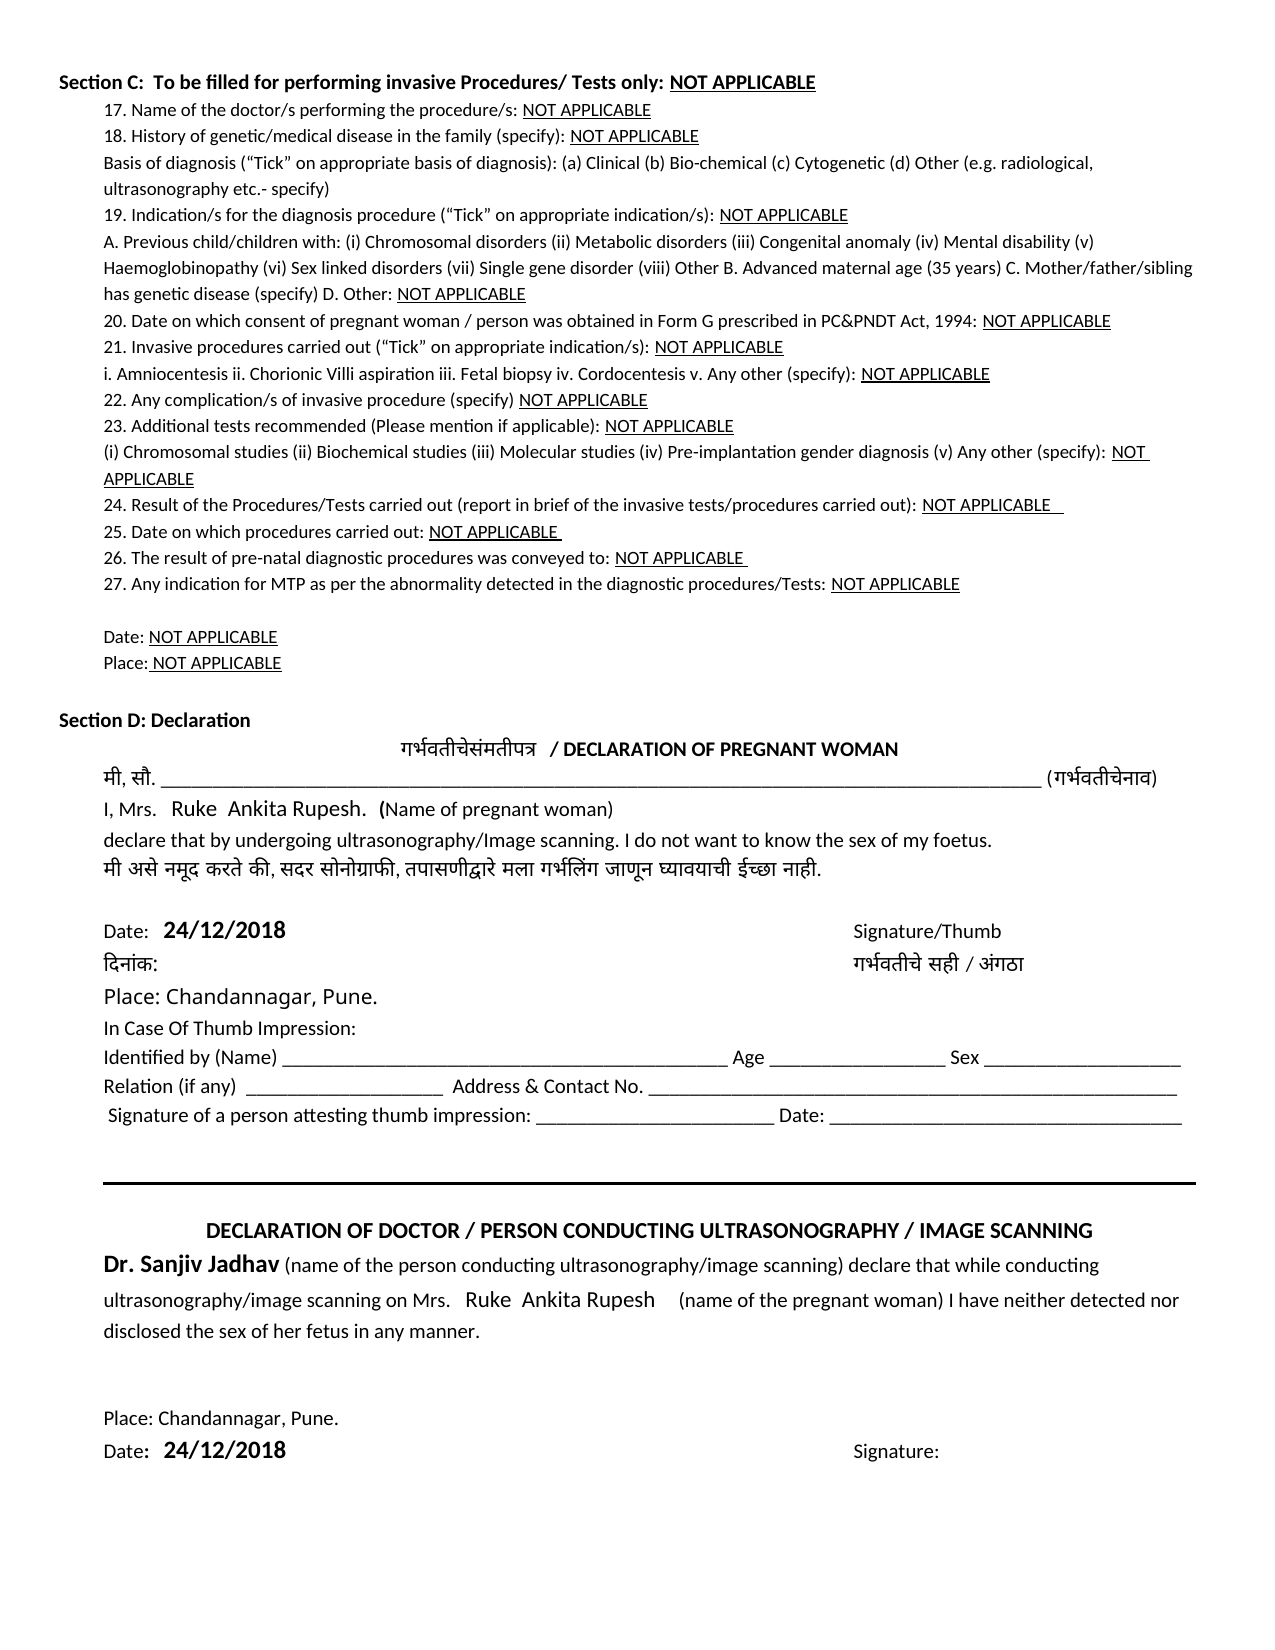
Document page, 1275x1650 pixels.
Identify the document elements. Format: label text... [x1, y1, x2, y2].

text 20. Date on which consent of pregnant woman / person was obtained in Form G prescribed in PC&PNDT Act, 1994: NOT APPLICABLE [103, 309, 1196, 332]
text declare that by undergoing ultrasonography/Image scanning. I do not want to know the sex of my foetus. [103, 827, 1196, 852]
text 22. Any complication/s of invasive procedure (specify) NOT APPLICABLE [103, 388, 1196, 411]
text Date: NOT APPLICABLE [103, 625, 1196, 648]
text 19. Indication/s for the diagnosis procedure (“Tick” on appropriate indication/s): NOT APPLICABLE [103, 203, 1196, 226]
text Relation (if any) ___________________ Address & Contact No. ___________________________________________________ [103, 1073, 1196, 1098]
text Date: Signature: [103, 1434, 1196, 1464]
text Place: Chandannagar, Pune. [103, 982, 1196, 1011]
text 25. Date on which procedures carried out: NOT APPLICABLE [103, 520, 1196, 543]
text Date: Signature/Thumb [103, 914, 1196, 945]
text DECLARATION OF DOCTOR / PERSON CONDUCTING ULTRASONOGRAPHY / IMAGE SCANNING [103, 1216, 1196, 1244]
text A. Previous child/children with: (i) Chromosomal disorders (ii) Metabolic disorders (iii) Congenital anomaly (iv) Mental disability (v) Haemoglobinopathy (vi) Sex linked disorders (vii) Single gene disorder (viii) Other B. Advanced maternal age (35 years) C. Mother/father/sibling has genetic disease (specify) D. Other: NOT APPLICABLE [103, 230, 1196, 306]
text In Case Of Thumb Impression: [103, 1015, 1196, 1040]
text 23. Additional tests recommended (Please mention if applicable): NOT APPLICABLE [103, 414, 1196, 437]
text दिनांक: गर्भवतीचे सही / अंगठा [103, 949, 1196, 978]
text Place: Chandannagar, Pune. [103, 1405, 1196, 1430]
text 26. The result of pre-natal diagnostic procedures was conveyed to: NOT APPLICABLE [103, 546, 1196, 569]
text 18. History of genetic/medical disease in the family (specify): NOT APPLICABLE [103, 124, 1196, 147]
text 17. Name of the doctor/s performing the procedure/s: NOT APPLICABLE [103, 98, 1196, 121]
text Basis of diagnosis (“Tick” on appropriate basis of diagnosis): (a) Clinical (b) Bio-chemical (c) Cytogenetic (d) Other (e.g. radiological, ultrasonography etc.- specify) [103, 151, 1196, 200]
text Identified by (Name) ___________________________________________ Age _________________ Sex ___________________ [103, 1044, 1196, 1069]
text (i) Chromosomal studies (ii) Biochemical studies (iii) Molecular studies (iv) Pre-implantation gender diagnosis (v) Any other (specify): NOT APPLICABLE [103, 441, 1196, 490]
text गर्भवतीचेसंमतीपत्र / DECLARATION OF PREGNANT WOMAN [103, 736, 1196, 762]
text Signature of a person attesting thumb impression: _______________________ Date: __________________________________ [103, 1102, 1196, 1182]
text Section C: To be filled for performing invasive Procedures/ Tests only: NOT APPLICABLE [0, 69, 1275, 94]
text 27. Any indication for MTP as per the abnormality detected in the diagnostic procedures/Tests: NOT APPLICABLE [103, 572, 1196, 595]
text मी, सौ. _____________________________________________________________________________________ (गर्भवतीचेनाव) [103, 765, 1196, 791]
text Dr. Sanjiv Jadhav (name of the person conducting ultrasonography/image scanning) declare that while conducting ultrasonography/image scanning on Mrs. (name of the pregnant woman) I have neither detected nor disclosed the sex of her fetus in any manner. [103, 1248, 1196, 1343]
text 24. Result of the Procedures/Tests carried out (report in brief of the invasive tests/procedures carried out): NOT APPLICABLE [103, 493, 1196, 516]
text मी असे नमूद करते की, सदर सोनोग्राफी, तपासणीद्वारे मला गर्भलिंग जाणून घ्यावयाची ईच्छा नाही. [103, 856, 1196, 882]
text i. Amniocentesis ii. Chorionic Villi aspiration iii. Fetal biopsy iv. Cordocentesis v. Any other (specify): NOT APPLICABLE [103, 362, 1196, 384]
text 21. Invasive procedures carried out (“Tick” on appropriate indication/s): NOT APPLICABLE [103, 335, 1196, 358]
text Place: NOT APPLICABLE [103, 652, 1196, 674]
text Section D: Declaration [59, 707, 1196, 732]
text I, Mrs. (Name of pregnant woman) [103, 794, 1196, 823]
